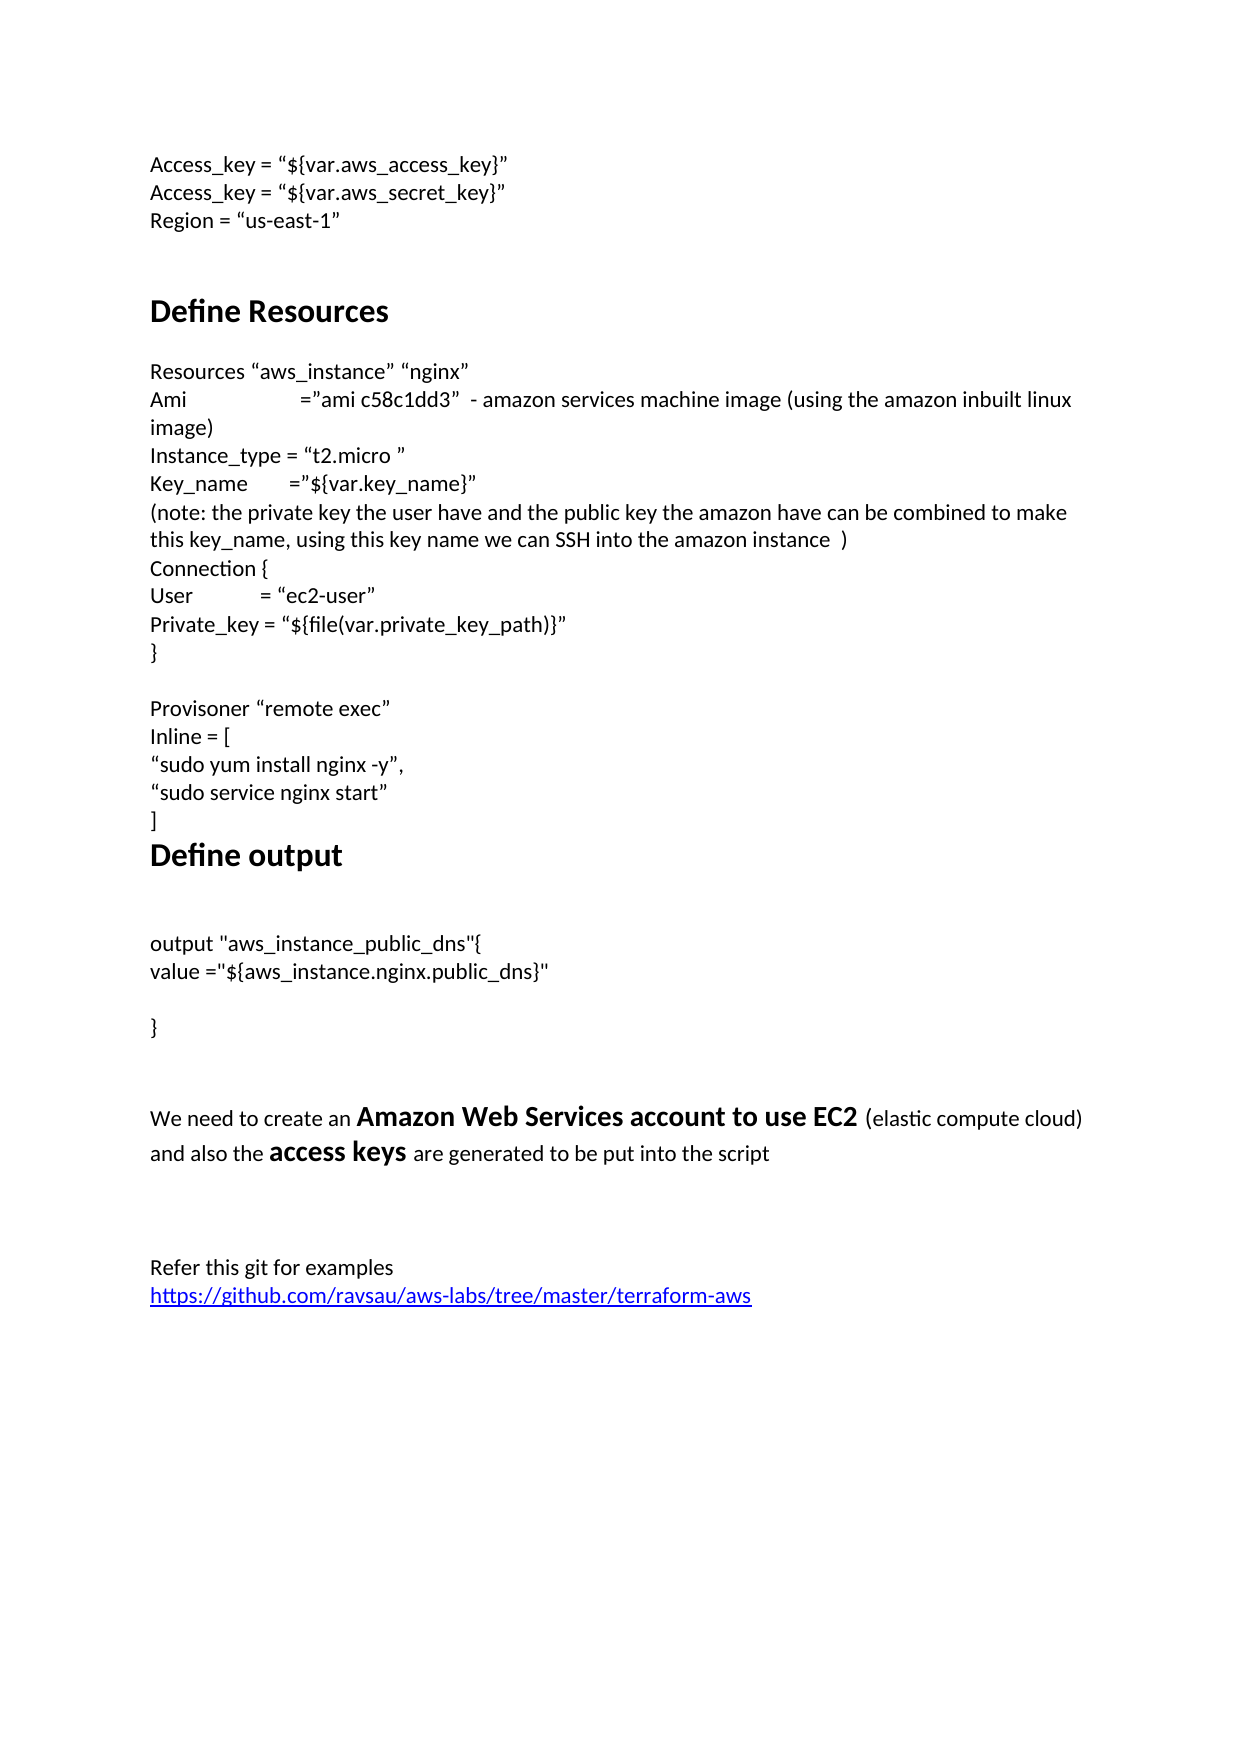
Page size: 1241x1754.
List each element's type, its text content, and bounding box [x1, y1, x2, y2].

text Resources “aws_instance” “nginx” [150, 357, 1090, 386]
text Provisoner “remote exec” [150, 694, 1090, 722]
text Define Resources [150, 290, 1090, 331]
text Ami =”ami c58c1dd3” - amazon services machine image (using the amazon inbuilt linux image) [150, 386, 1090, 442]
text User = “ec2-user” [150, 582, 1090, 610]
text Region = “us-east-1” [150, 206, 1090, 234]
text “sudo service nginx start” [150, 778, 1090, 806]
text https://github.com/ravsau/aws-labs/tree/master/terraform-aws [150, 1281, 1090, 1309]
text Access_key = “${var.aws_secret_key}” [150, 178, 1090, 206]
text value ="${aws_instance.nginx.public_dns}" [150, 957, 1090, 986]
text } [150, 1013, 1090, 1042]
text Instance_type = “t2.micro ” [150, 442, 1090, 469]
text We need to create an Amazon Web Services account to use EC2 (elastic compute cloud) and also the access keys are generated to be put into the script [150, 1098, 1090, 1169]
text ] [150, 806, 1090, 834]
text Key_name =”${var.key_name}” [150, 469, 1090, 498]
text output "aws_instance_public_dns"{ [150, 929, 1090, 957]
text Refer this git for examples [150, 1253, 1090, 1281]
text “sudo yum install nginx -y”, [150, 750, 1090, 778]
text Connection { [150, 554, 1090, 582]
text Private_key = “${file(var.private_key_path)}” [150, 610, 1090, 638]
text Inline = [ [150, 722, 1090, 750]
text Access_key = “${var.aws_access_key}” [150, 150, 1090, 178]
text Define output [150, 834, 1090, 874]
text } [150, 638, 1090, 666]
